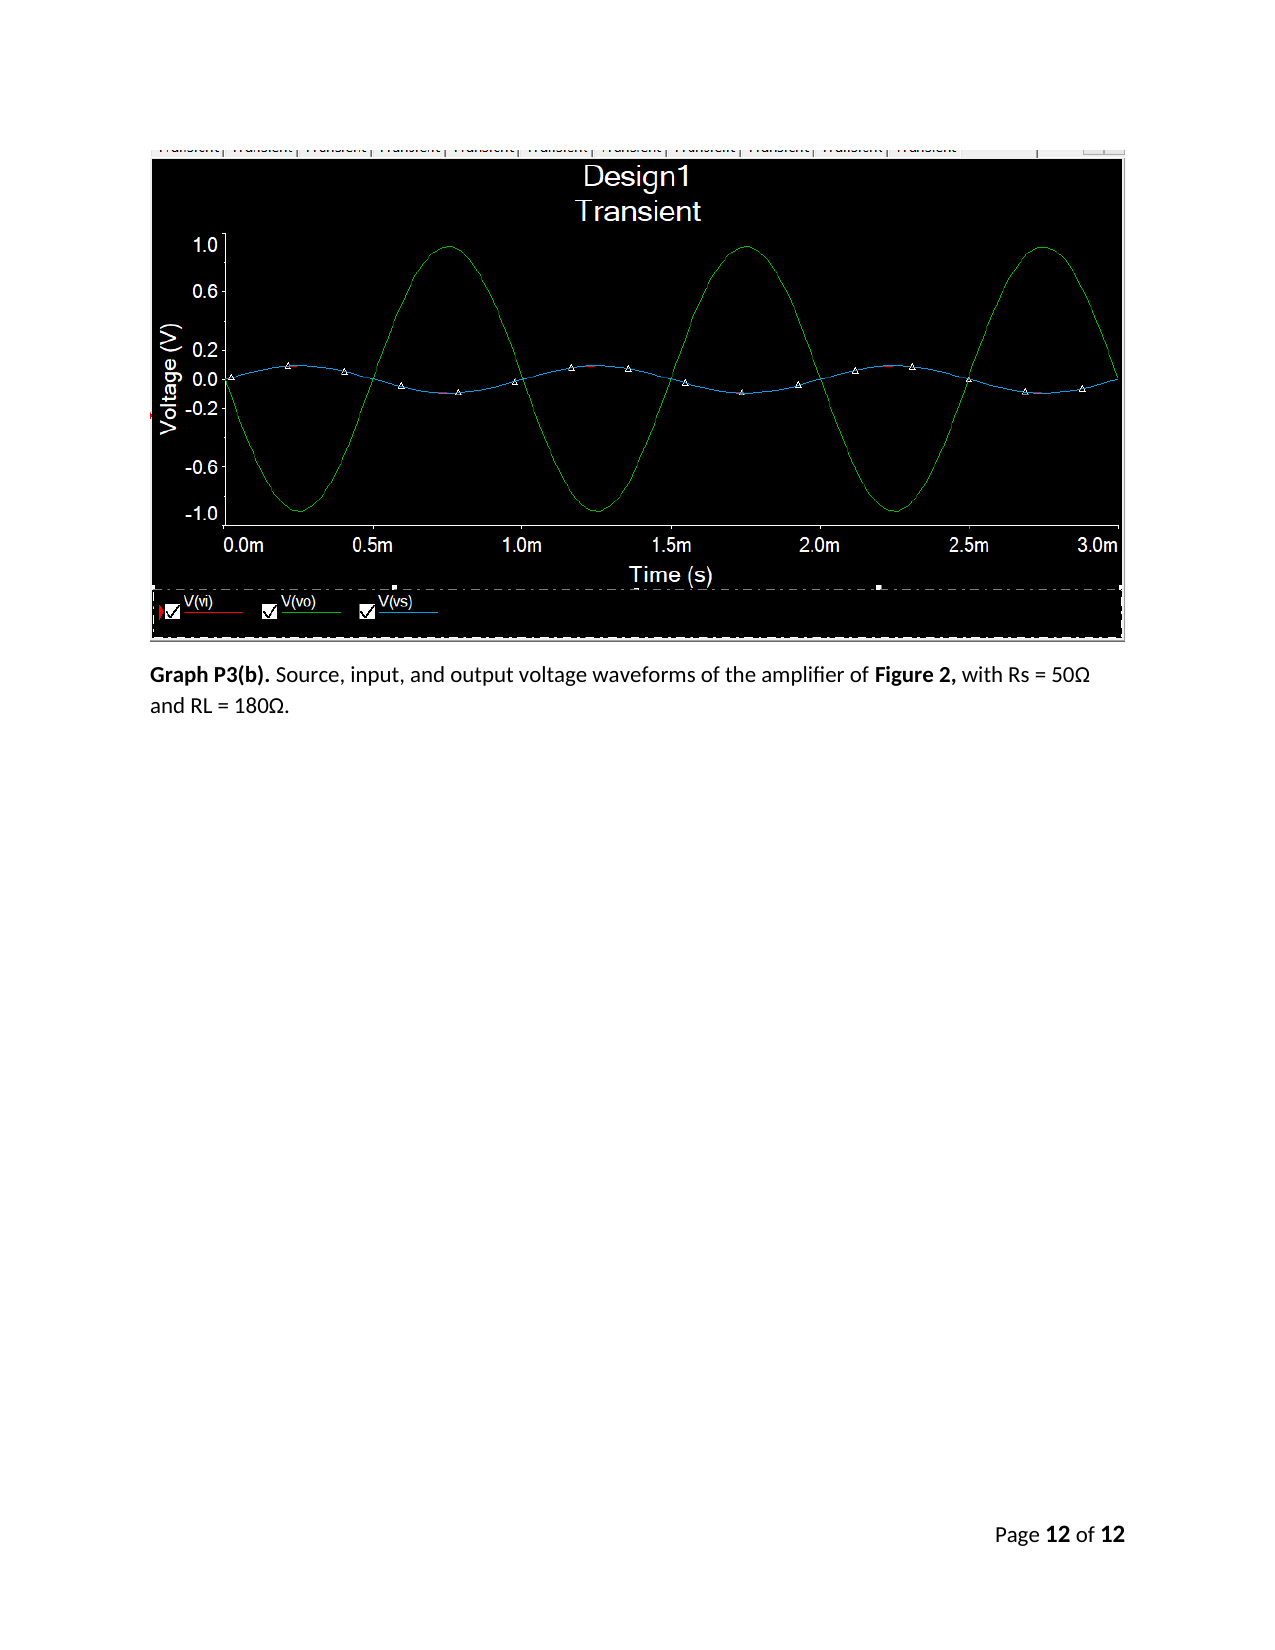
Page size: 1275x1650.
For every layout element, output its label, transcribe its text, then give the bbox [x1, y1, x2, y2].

text Graph P3(b). Source, input, and output voltage waveforms of the amplifier of Figure 2, with Rs = 50Ω and RL = 180Ω. [150, 661, 1125, 719]
picture [150, 150, 1125, 642]
